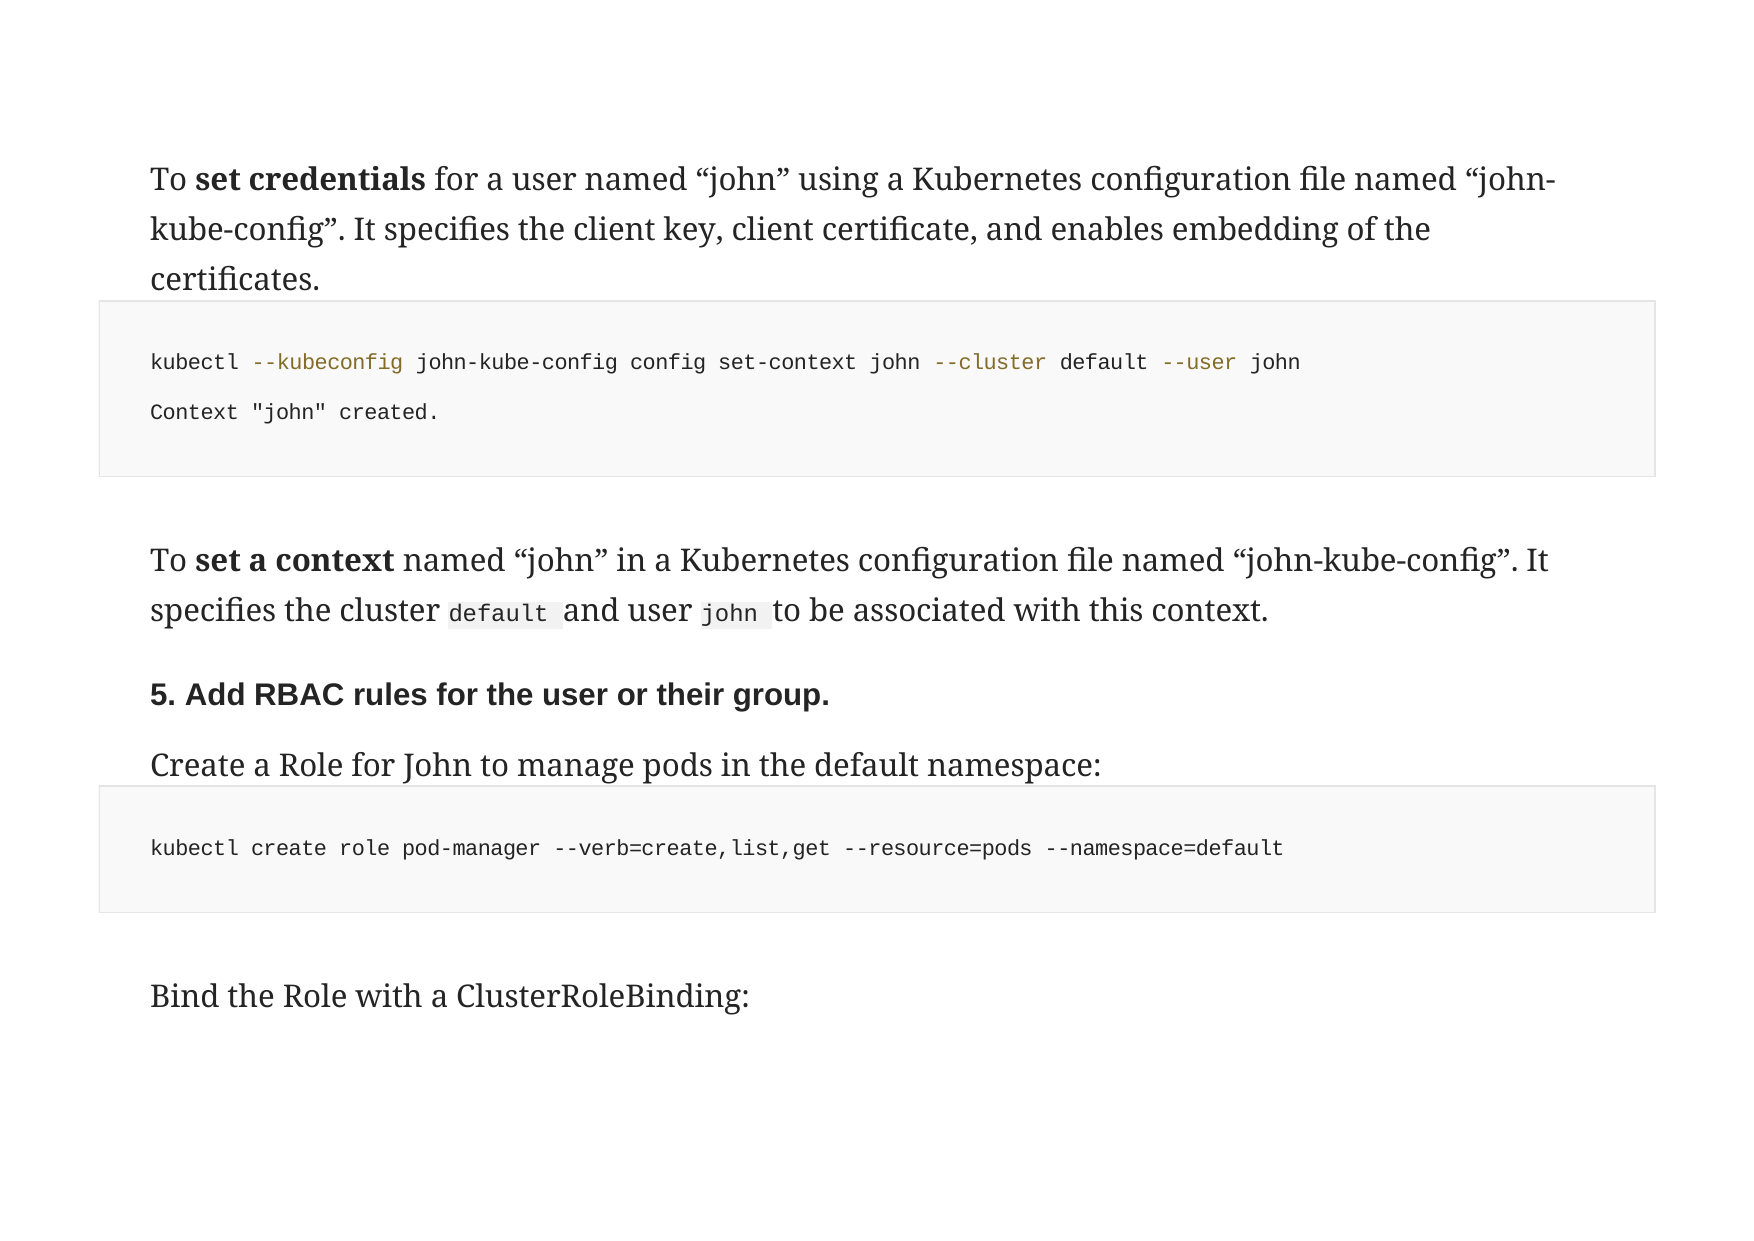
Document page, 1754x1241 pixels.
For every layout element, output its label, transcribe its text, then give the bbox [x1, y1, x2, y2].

text kubectl --kubeconfig john-kube-config config set-context john --cluster default --user john Context "john" created. [100, 302, 1654, 476]
text kubectl create role pod-manager --verb=create,list,get --resource=pods --namespace=default [100, 787, 1654, 912]
text 5. Add RBAC rules for the user or their group. [150, 674, 1604, 712]
text To set a context named “john” in a Kubernetes configuration file named “john-kube-config”. It specifies the cluster default and user john to be associated with this context. [150, 531, 1604, 631]
text To set credentials for a user named “john” using a Kubernetes configuration file named “john-kube-config”. It specifies the client key, client certificate, and enables embedding of the certificates. [150, 150, 1604, 300]
text Create a Role for John to manage pods in the default namespace: [150, 735, 1604, 785]
text Bind the Role with a ClusterRoleBinding: [150, 967, 1604, 1017]
